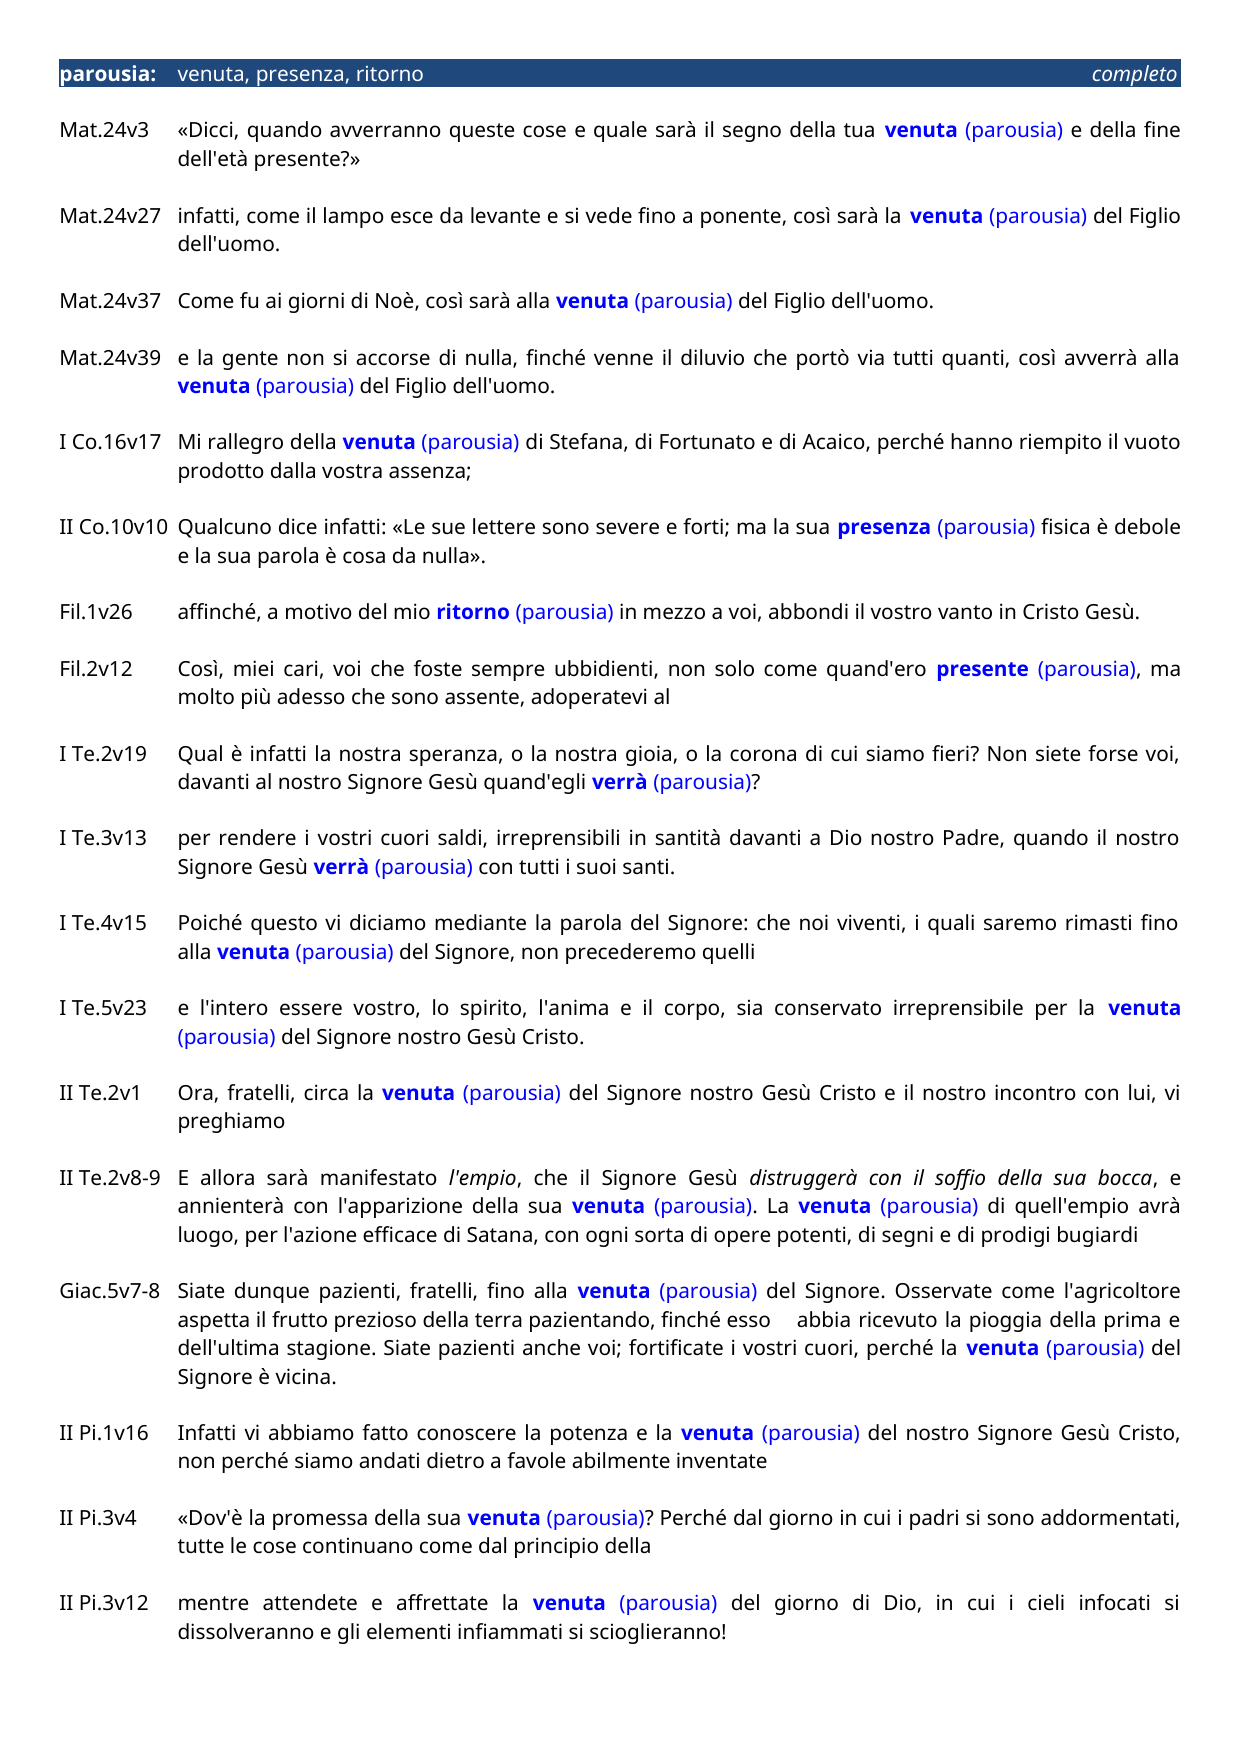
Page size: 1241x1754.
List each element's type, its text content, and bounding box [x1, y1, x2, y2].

text Mat.24v3 «Dicci, quando avverranno queste cose e quale sarà il segno della tua venuta (parousia) e della fine dell'età presente?» [59, 116, 1181, 172]
text Giac.5v7-8 Siate dunque pazienti, fratelli, fino alla venuta (parousia) del Signore. Osservate come l'agricoltore aspetta il frutto prezioso della terra pazientando, finché esso abbia ricevuto la pioggia della prima e dell'ultima stagione. Siate pazienti anche voi; fortificate i vostri cuori, perché la venuta (parousia) del Signore è vicina. [59, 1276, 1181, 1390]
text II Te.2v1 Ora, fratelli, circa la venuta (parousia) del Signore nostro Gesù Cristo e il nostro incontro con lui, vi preghiamo [59, 1078, 1181, 1135]
text I Co.16v17 Mi rallegro della venuta (parousia) di Stefana, di Fortunato e di Acaico, perché hanno riempito il vuoto prodotto dalla vostra assenza; [59, 427, 1181, 484]
text I Te.3v13 per rendere i vostri cuori saldi, irreprensibili in santità davanti a Dio nostro Padre, quando il nostro Signore Gesù verrà (parousia) con tutti i suoi santi. [59, 823, 1181, 880]
text Fil.1v26 affinché, a motivo del mio ritorno (parousia) in mezzo a voi, abbondi il vostro vanto in Cristo Gesù. [59, 597, 1181, 626]
text I Te.4v15 Poiché questo vi diciamo mediante la parola del Signore: che noi viventi, i quali saremo rimasti fino alla venuta (parousia) del Signore, non precederemo quelli [59, 908, 1181, 965]
text II Pi.3v12 mentre attendete e affrettate la venuta (parousia) del giorno di Dio, in cui i cieli infocati si dissolveranno e gli elementi infiammati si scioglieranno! [59, 1588, 1181, 1645]
text II Te.2v8-9 E allora sarà manifestato l'empio, che il Signore Gesù distruggerà con il soffio della sua bocca, e annienterà con l'apparizione della sua venuta (parousia). La venuta (parousia) di quell'empio avrà luogo, per l'azione efficace di Satana, con ogni sorta di opere potenti, di segni e di prodigi bugiardi [59, 1163, 1181, 1248]
text II Pi.1v16 Infatti vi abbiamo fatto conoscere la potenza e la venuta (parousia) del nostro Signore Gesù Cristo, non perché siamo andati dietro a favole abilmente inventate [59, 1418, 1181, 1475]
text Fil.2v12 Così, miei cari, voi che foste sempre ubbidienti, non solo come quand'ero presente (parousia), ma molto più adesso che sono assente, adoperatevi al [59, 654, 1181, 711]
text II Co.10v10 Qualcuno dice infatti: «Le sue lettere sono severe e forti; ma la sua presenza (parousia) fisica è debole e la sua parola è cosa da nulla». [59, 512, 1181, 569]
text II Pi.3v4 «Dov'è la promessa della sua venuta (parousia)? Perché dal giorno in cui i padri si sono addormentati, tutte le cose continuano come dal principio della [59, 1503, 1181, 1560]
text parousia: venuta, presenza, ritorno completo [59, 59, 1181, 87]
text I Te.2v19 Qual è infatti la nostra speranza, o la nostra gioia, o la corona di cui siamo fieri? Non siete forse voi, davanti al nostro Signore Gesù quand'egli verrà (parousia)? [59, 739, 1181, 796]
text Mat.24v37 Come fu ai giorni di Noè, così sarà alla venuta (parousia) del Figlio dell'uomo. [59, 286, 1181, 314]
text Mat.24v27 infatti, come il lampo esce da levante e si vede fino a ponente, così sarà la venuta (parousia) del Figlio dell'uomo. [59, 201, 1181, 258]
text Mat.24v39 e la gente non si accorse di nulla, finché venne il diluvio che portò via tutti quanti, così avverrà alla venuta (parousia) del Figlio dell'uomo. [59, 343, 1181, 399]
text I Te.5v23 e l'intero essere vostro, lo spirito, l'anima e il corpo, sia conservato irreprensibile per la venuta (parousia) del Signore nostro Gesù Cristo. [59, 993, 1181, 1050]
